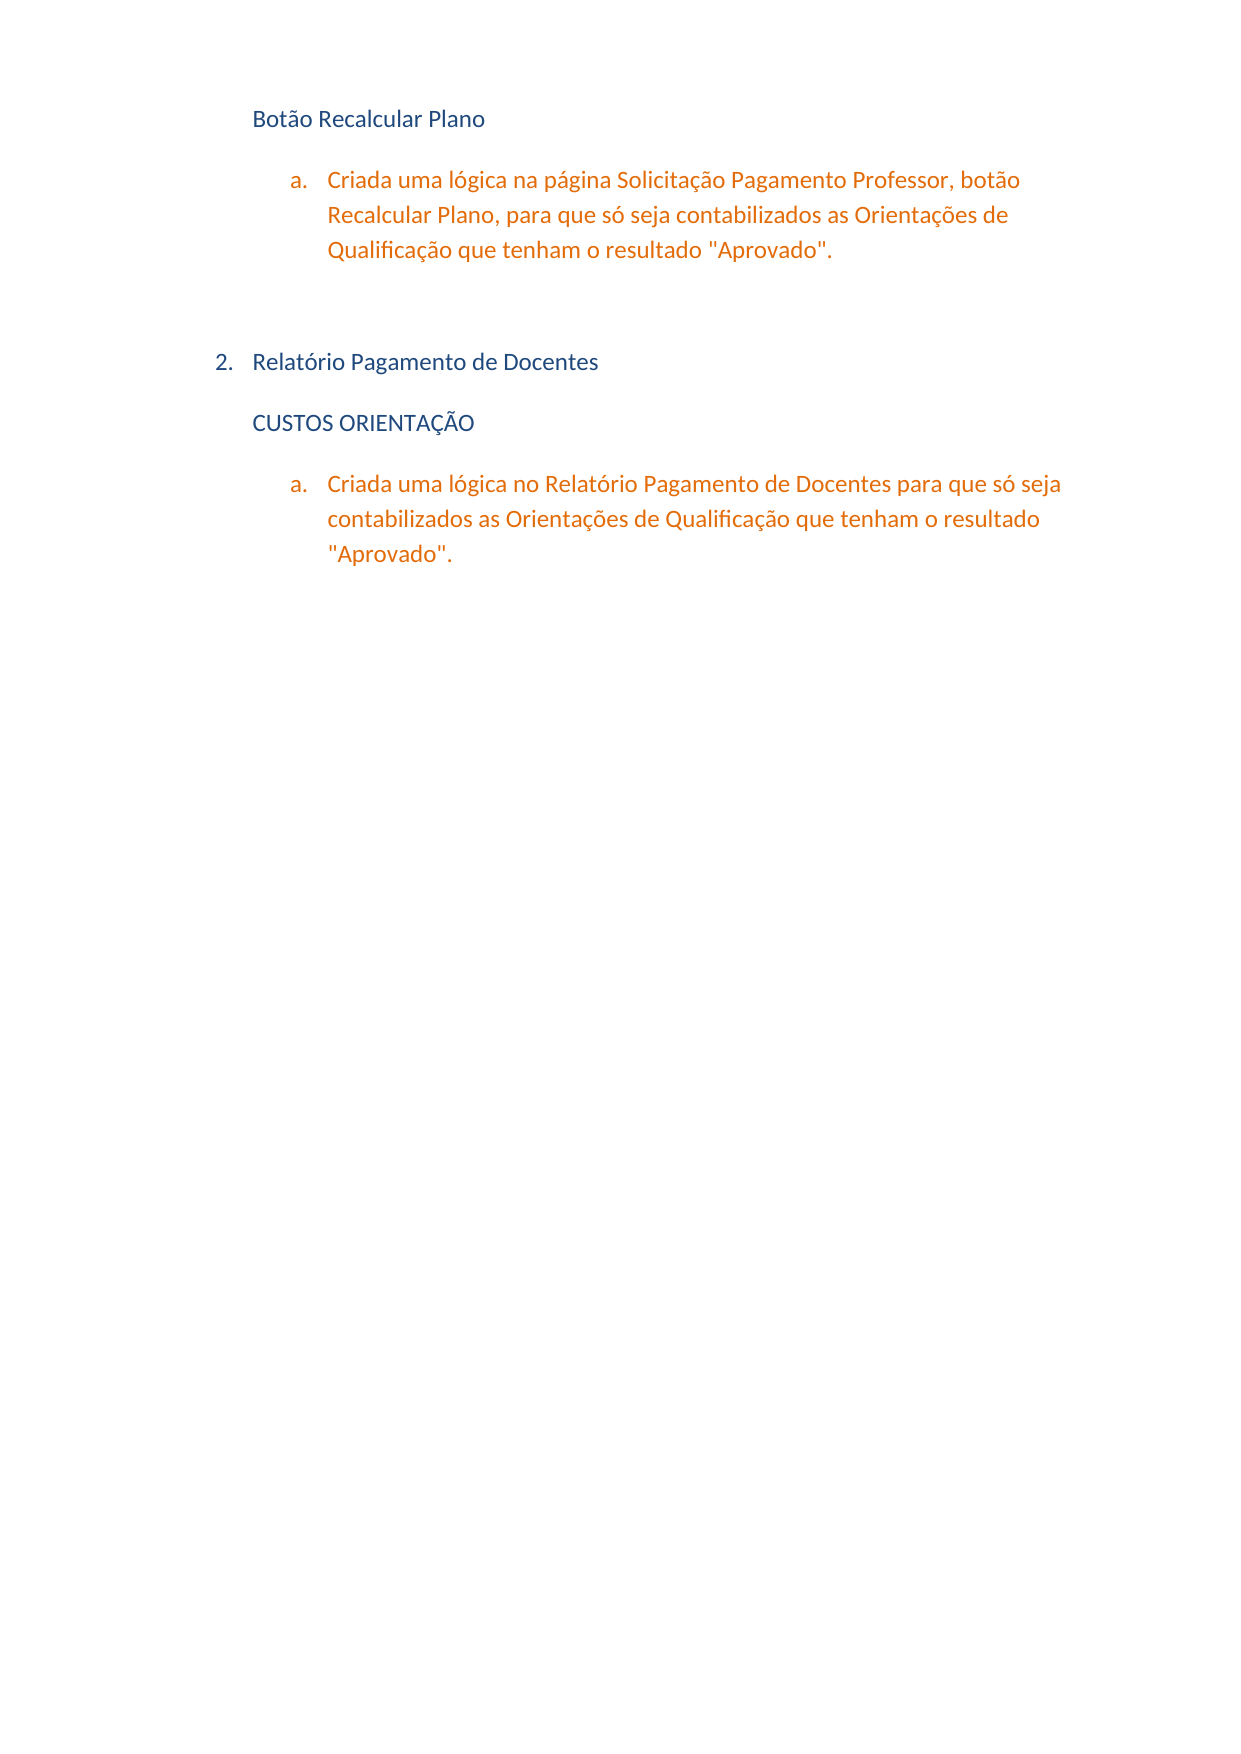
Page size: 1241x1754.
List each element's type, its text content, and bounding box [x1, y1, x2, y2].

list Criada uma lógica no Relatório Pagamento de Docentes para que só seja contabilizados as Orientações de Qualificação que tenham o resultado "Aprovado". [290, 468, 1063, 569]
text CUSTOS ORIENTAÇÃO [252, 407, 1063, 438]
text Botão Recalcular Plano [252, 103, 1063, 134]
list Relatório Pagamento de Docentes [215, 346, 1063, 377]
list Criada uma lógica na página Solicitação Pagamento Professor, botão Recalcular Plano, para que só seja contabilizados as Orientações de Qualificação que tenham o resultado "Aprovado". [290, 164, 1063, 265]
